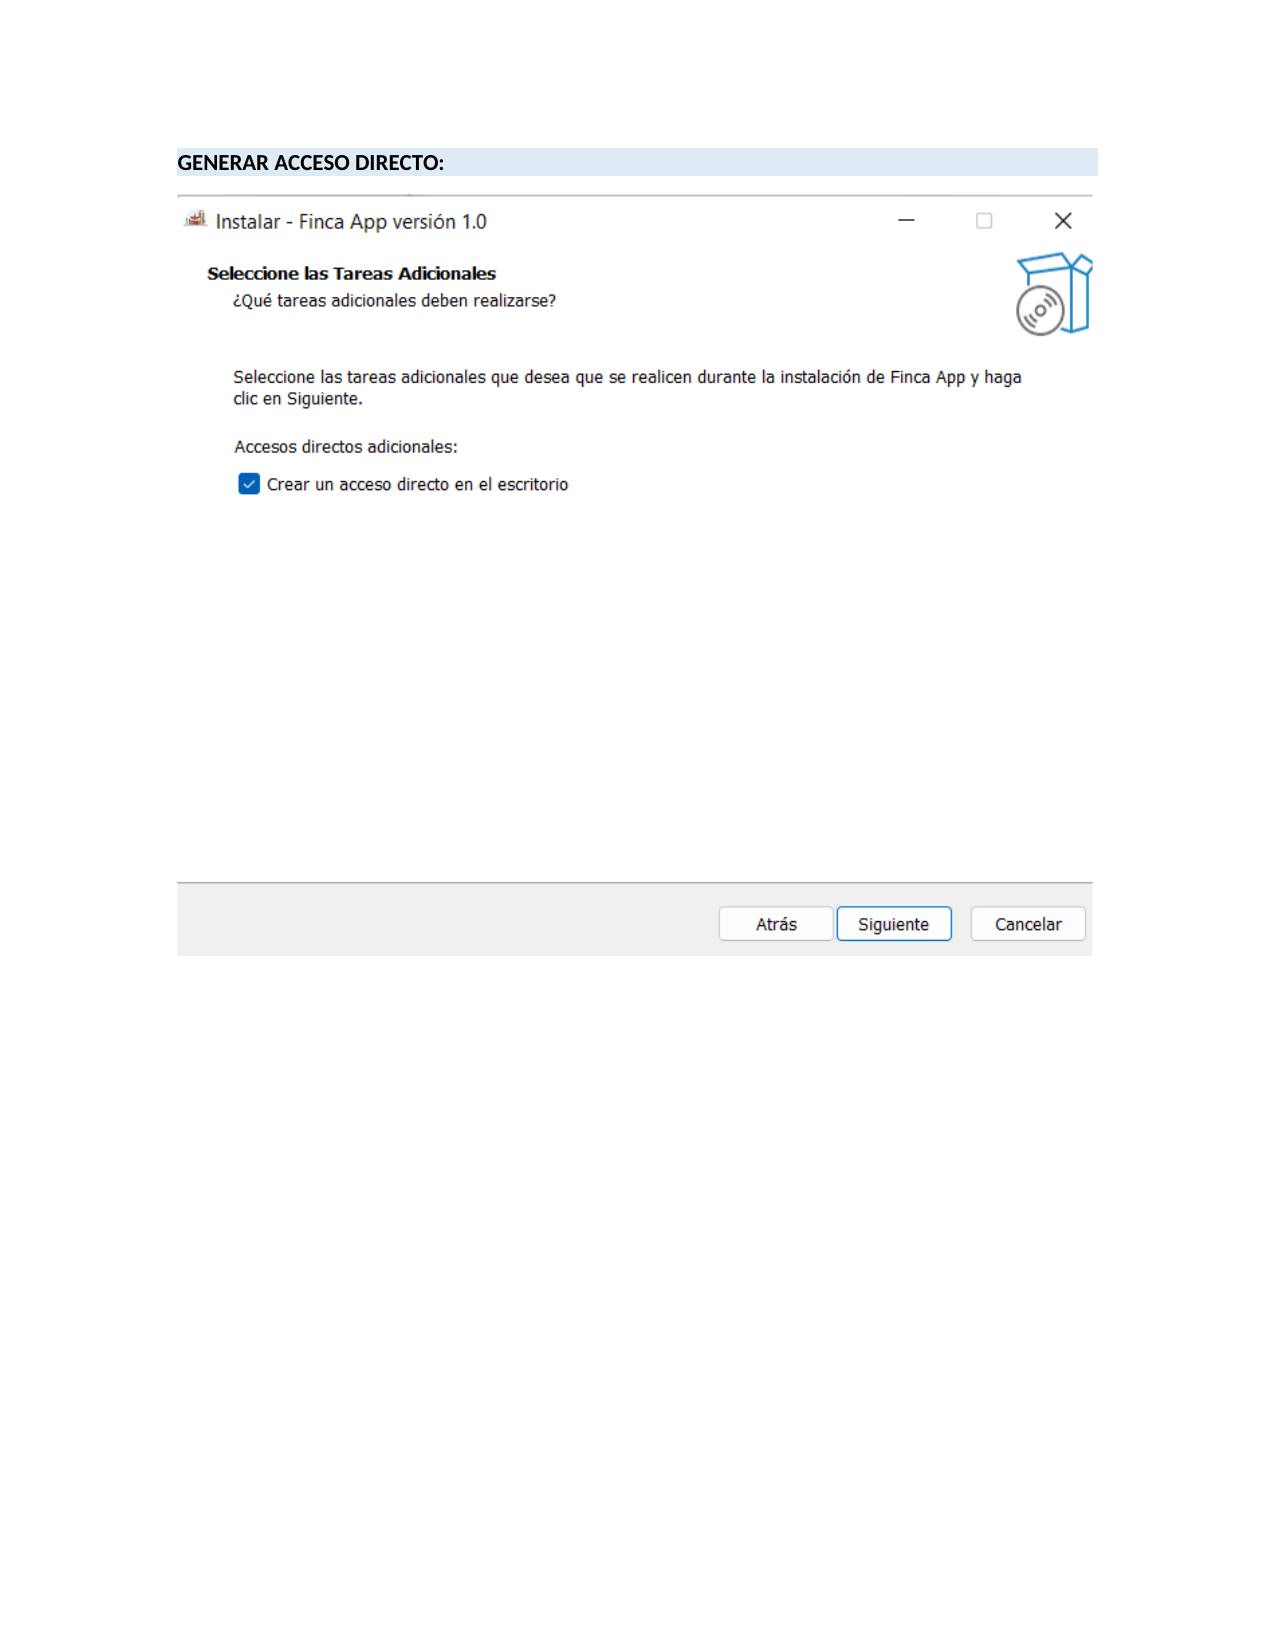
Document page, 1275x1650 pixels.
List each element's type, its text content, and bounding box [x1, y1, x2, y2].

text GENERAR ACCESO DIRECTO: [177, 148, 1098, 176]
picture [177, 194, 1093, 956]
